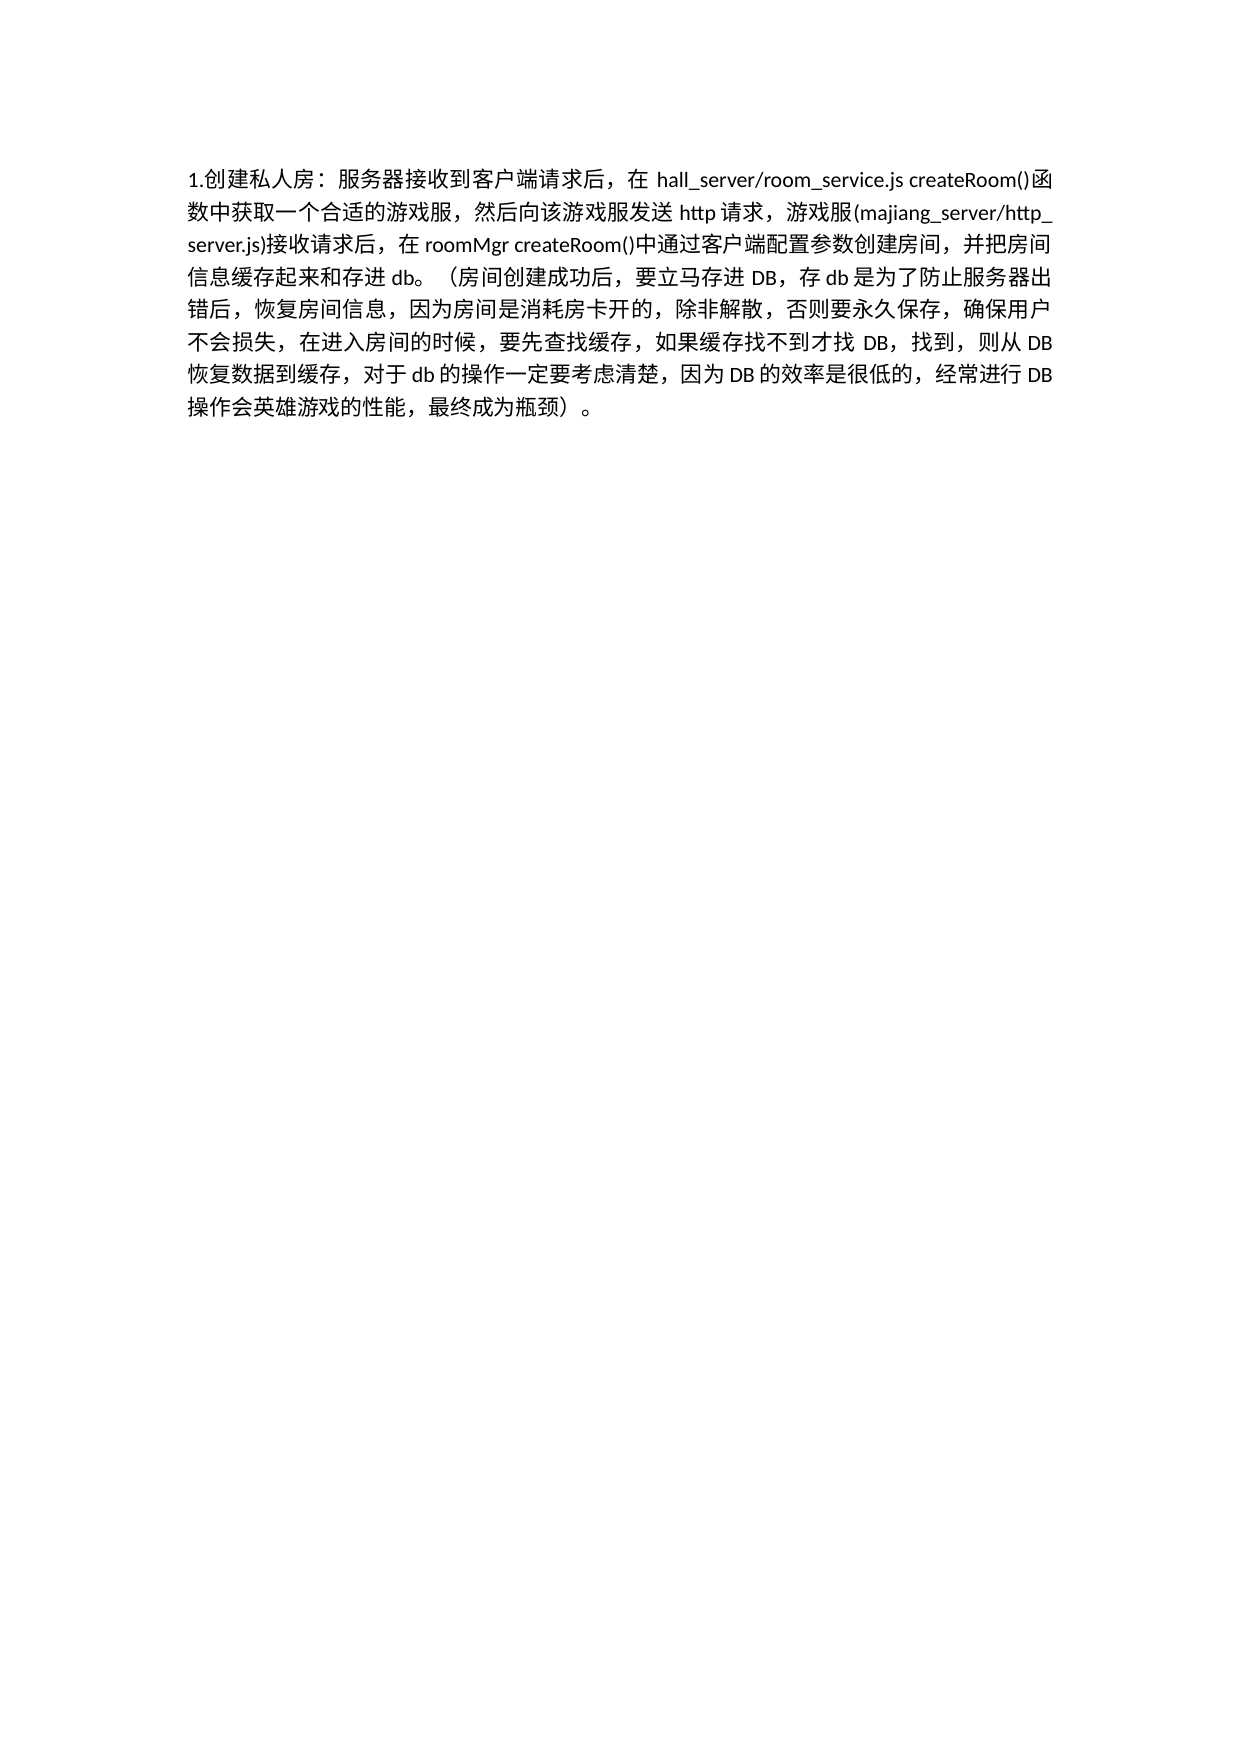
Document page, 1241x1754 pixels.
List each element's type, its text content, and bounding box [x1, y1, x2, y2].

text 1.创建私人房：服务器接收到客户端请求后，在hall_server/room_service.js createRoom()函数中获取一个合适的游戏服，然后向该游戏服发送http请求，游戏服(majiang_server/http_server.js)接收请求后，在roomMgr createRoom()中通过客户端配置参数创建房间，并把房间信息缓存起来和存进db。（房间创建成功后，要立马存进DB，存db是为了防止服务器出错后，恢复房间信息，因为房间是消耗房卡开的，除非解散，否则要永久保存，确保用户不会损失，在进入房间的时候，要先查找缓存，如果缓存找不到才找DB，找到，则从DB恢复数据到缓存，对于db的操作一定要考虑清楚，因为DB的效率是很低的，经常进行DB操作会英雄游戏的性能，最终成为瓶颈）。 [187, 162, 1053, 422]
